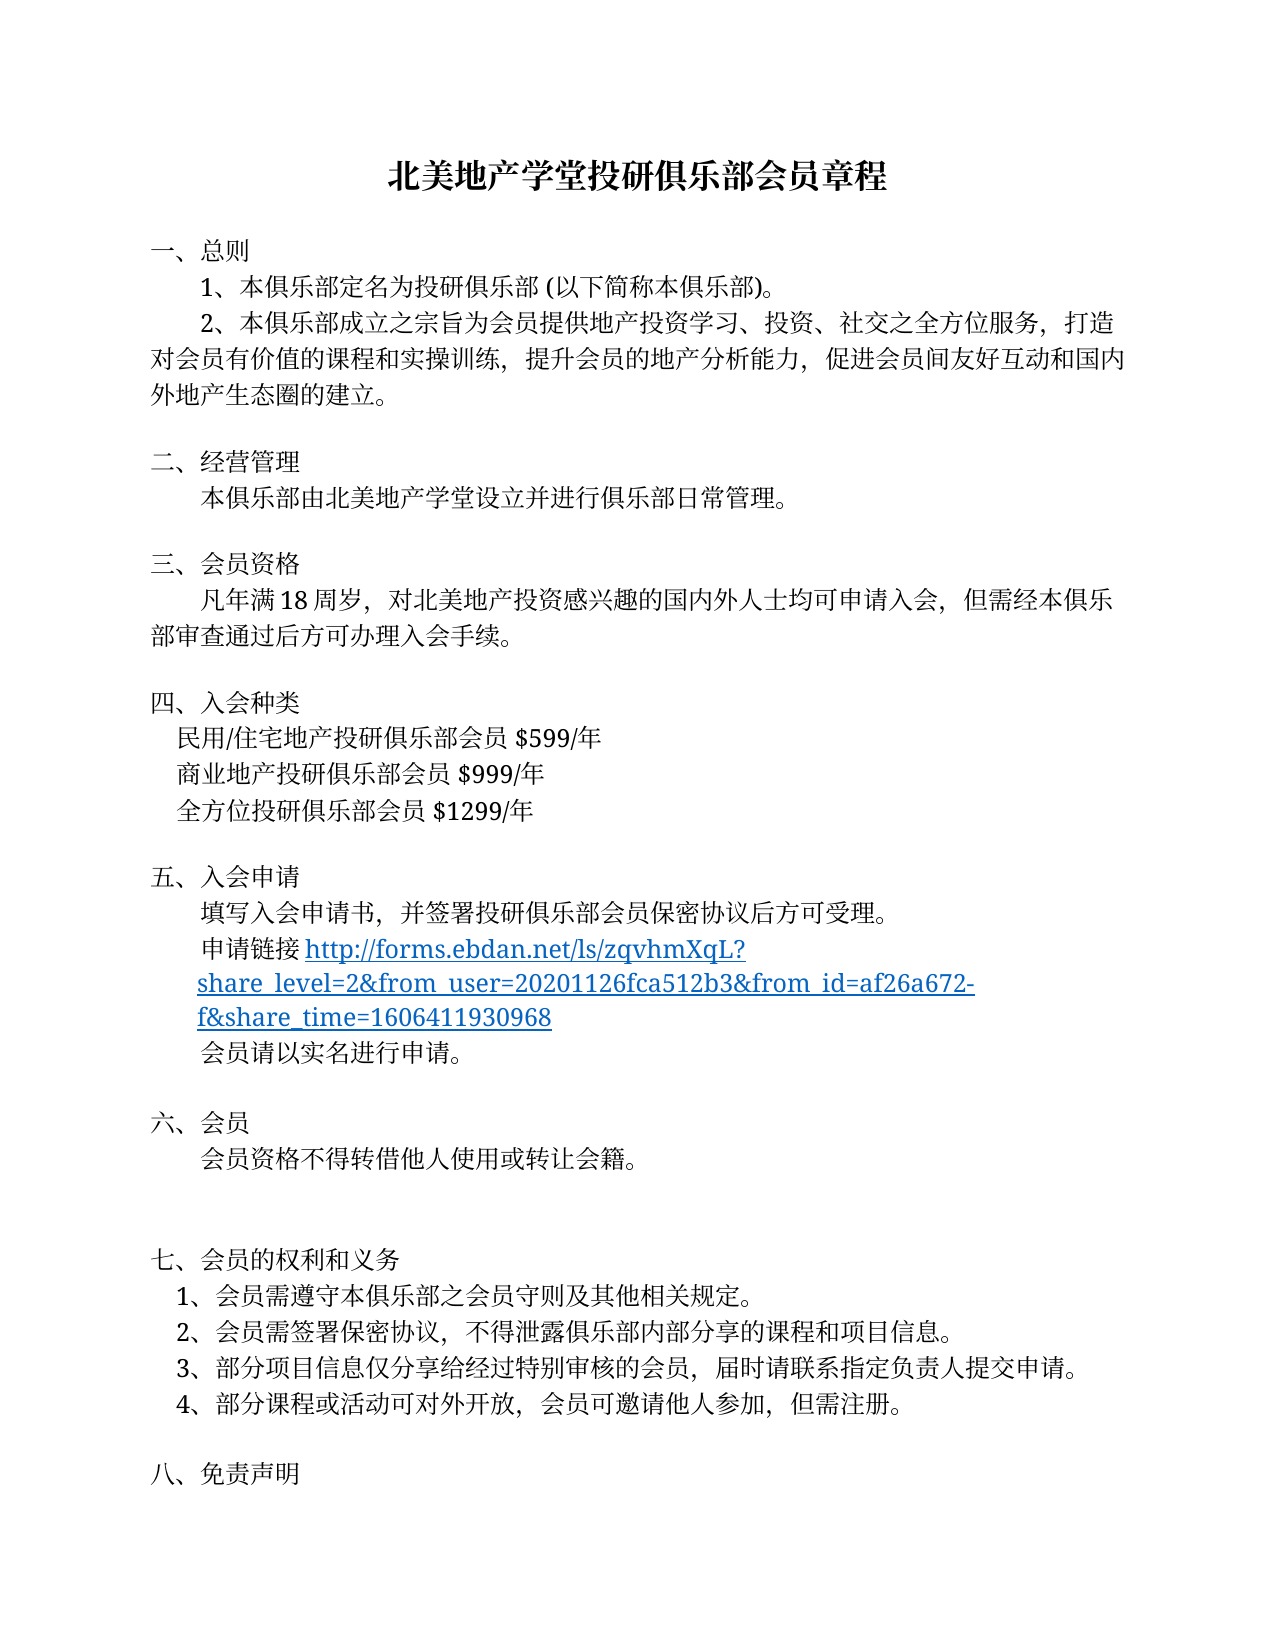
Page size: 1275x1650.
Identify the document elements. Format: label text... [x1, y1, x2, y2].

text 填写入会申请书，并签署投研俱乐部会员保密协议后方可受理。 [150, 894, 1125, 930]
text 3、部分项目信息仅分享给经过特别审核的会员，届时请联系指定负责人提交申请。 [150, 1348, 1125, 1384]
text 四、入会种类 [150, 683, 1125, 719]
text 一、总则 [150, 232, 1125, 268]
text 三、会员资格 [150, 545, 1125, 581]
text 商业地产投研俱乐部会员 $999/年 [150, 755, 1125, 791]
text 2、会员需签署保密协议，不得泄露俱乐部内部分享的课程和项目信息。 [150, 1312, 1125, 1348]
text 申请链接http://forms.ebdan.net/ls/zqvhmXqL?share_level=2&from_user=20201126fca512b3&from_id=af26a672-f&share_time=1606411930968 [197, 930, 1125, 1034]
text 八、免责声明 [150, 1454, 1125, 1490]
text 六、会员 [150, 1104, 1125, 1140]
text 民用/住宅地产投研俱乐部会员 $599/年 [150, 719, 1125, 755]
text 会员资格不得转借他人使用或转让会籍。 [150, 1140, 1125, 1176]
text 全方位投研俱乐部会员 $1299/年 [150, 791, 1125, 827]
text 1、会员需遵守本俱乐部之会员守则及其他相关规定。 [150, 1276, 1125, 1312]
text 本俱乐部由北美地产学堂设立并进行俱乐部日常管理。 [150, 478, 1125, 514]
text 1、本俱乐部定名为投研俱乐部 (以下简称本俱乐部)。 [150, 268, 1125, 304]
text 北美地产学堂投研俱乐部会员章程 [150, 150, 1125, 198]
text 会员请以实名进行申请。 [197, 1034, 1125, 1070]
text 五、入会申请 [150, 858, 1125, 894]
text 二、经营管理 [150, 442, 1125, 478]
text 凡年满18周岁，对北美地产投资感兴趣的国内外人士均可申请入会，但需经本俱乐部审查通过后方可办理入会手续。 [150, 581, 1125, 653]
text 2、本俱乐部成立之宗旨为会员提供地产投资学习、投资、社交之全方位服务，打造对会员有价值的课程和实操训练，提升会员的地产分析能力，促进会员间友好互动和国内外地产生态圈的建立。 [150, 304, 1125, 412]
text 七、会员的权利和义务 [150, 1240, 1125, 1276]
text 4、部分课程或活动可对外开放，会员可邀请他人参加，但需注册。 [150, 1384, 1125, 1420]
